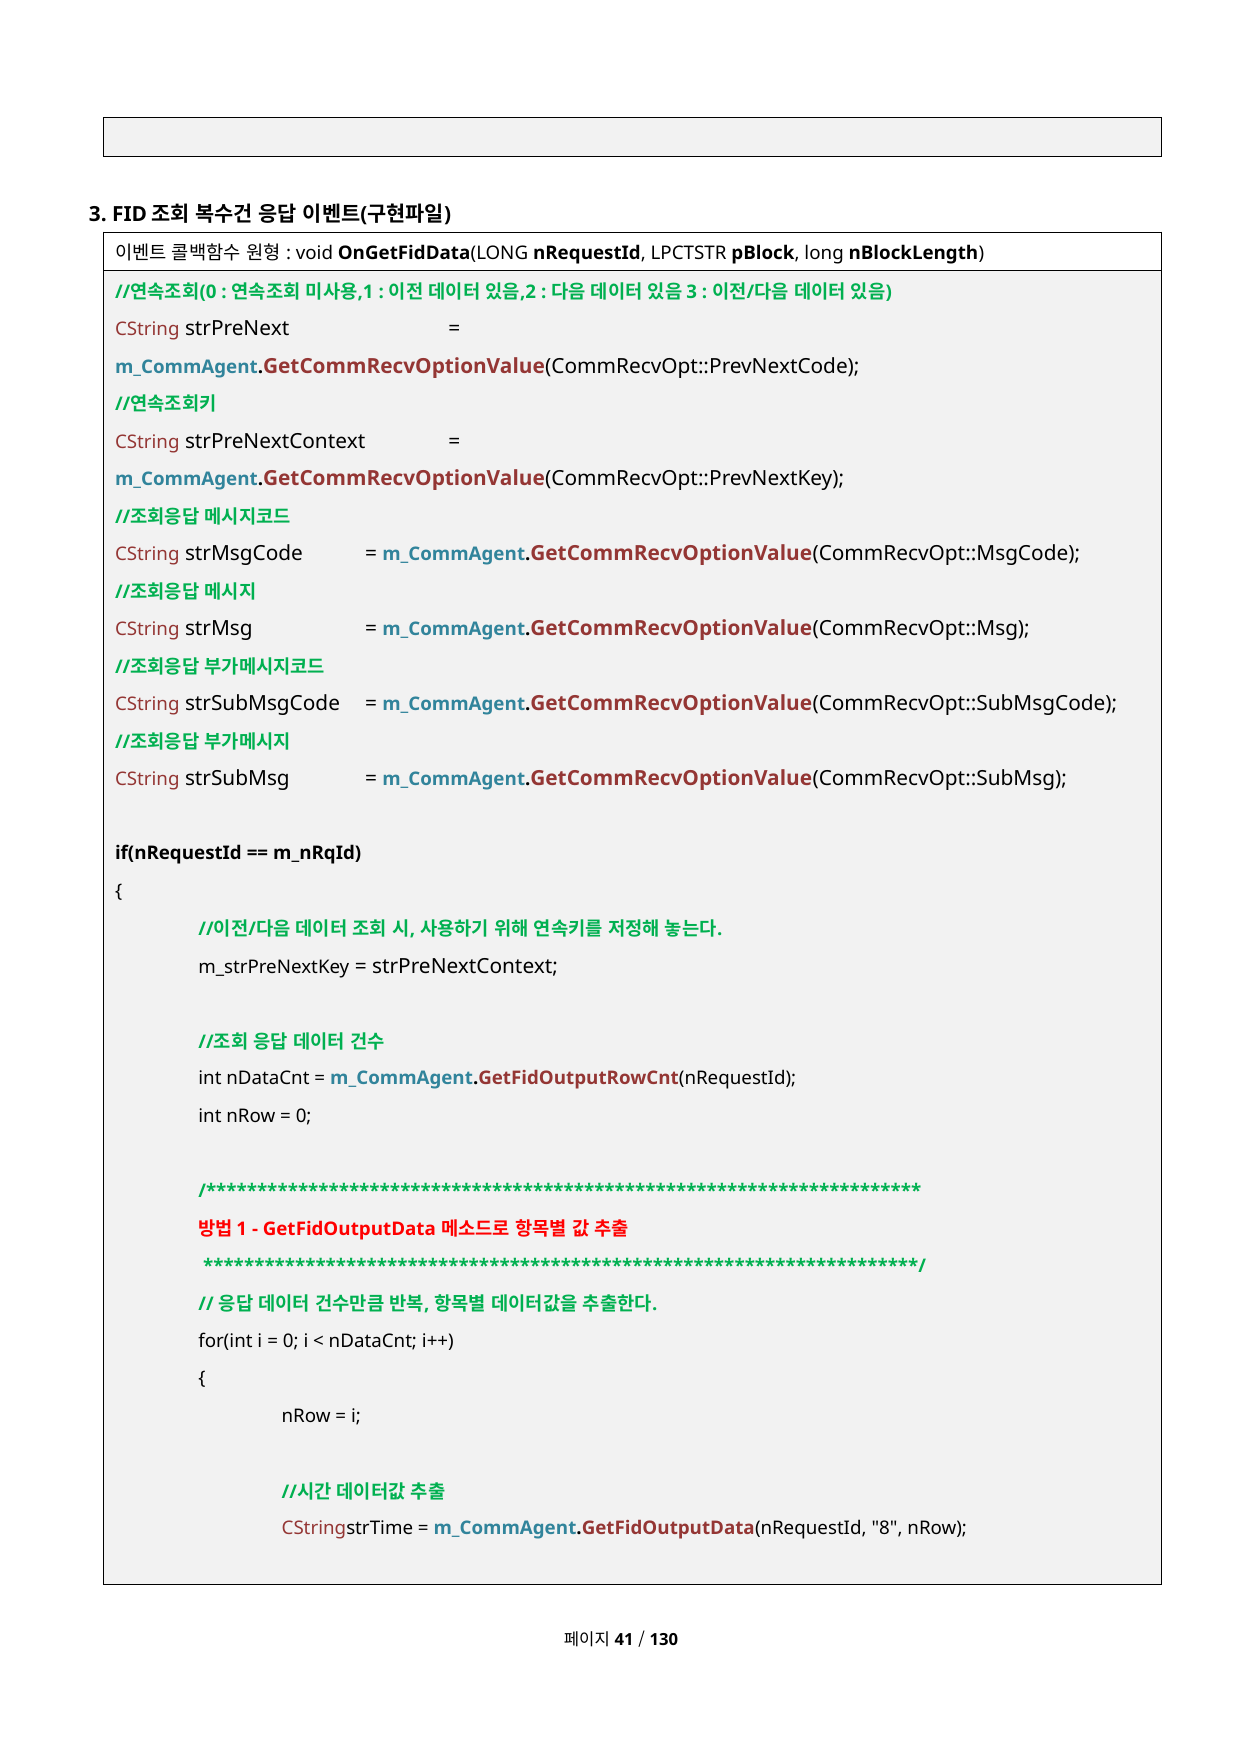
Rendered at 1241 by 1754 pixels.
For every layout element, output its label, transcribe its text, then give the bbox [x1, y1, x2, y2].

text 3. FID조회 복수건 응답 이벤트(구현파일) [89, 194, 1152, 232]
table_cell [104, 271, 1161, 1584]
table_header 이벤트 콜백함수 원형 : void OnGetFidData(LONG nRequestId, LPCTSTR pBlock, long nBlockLength) [104, 233, 1161, 270]
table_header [104, 118, 1161, 156]
